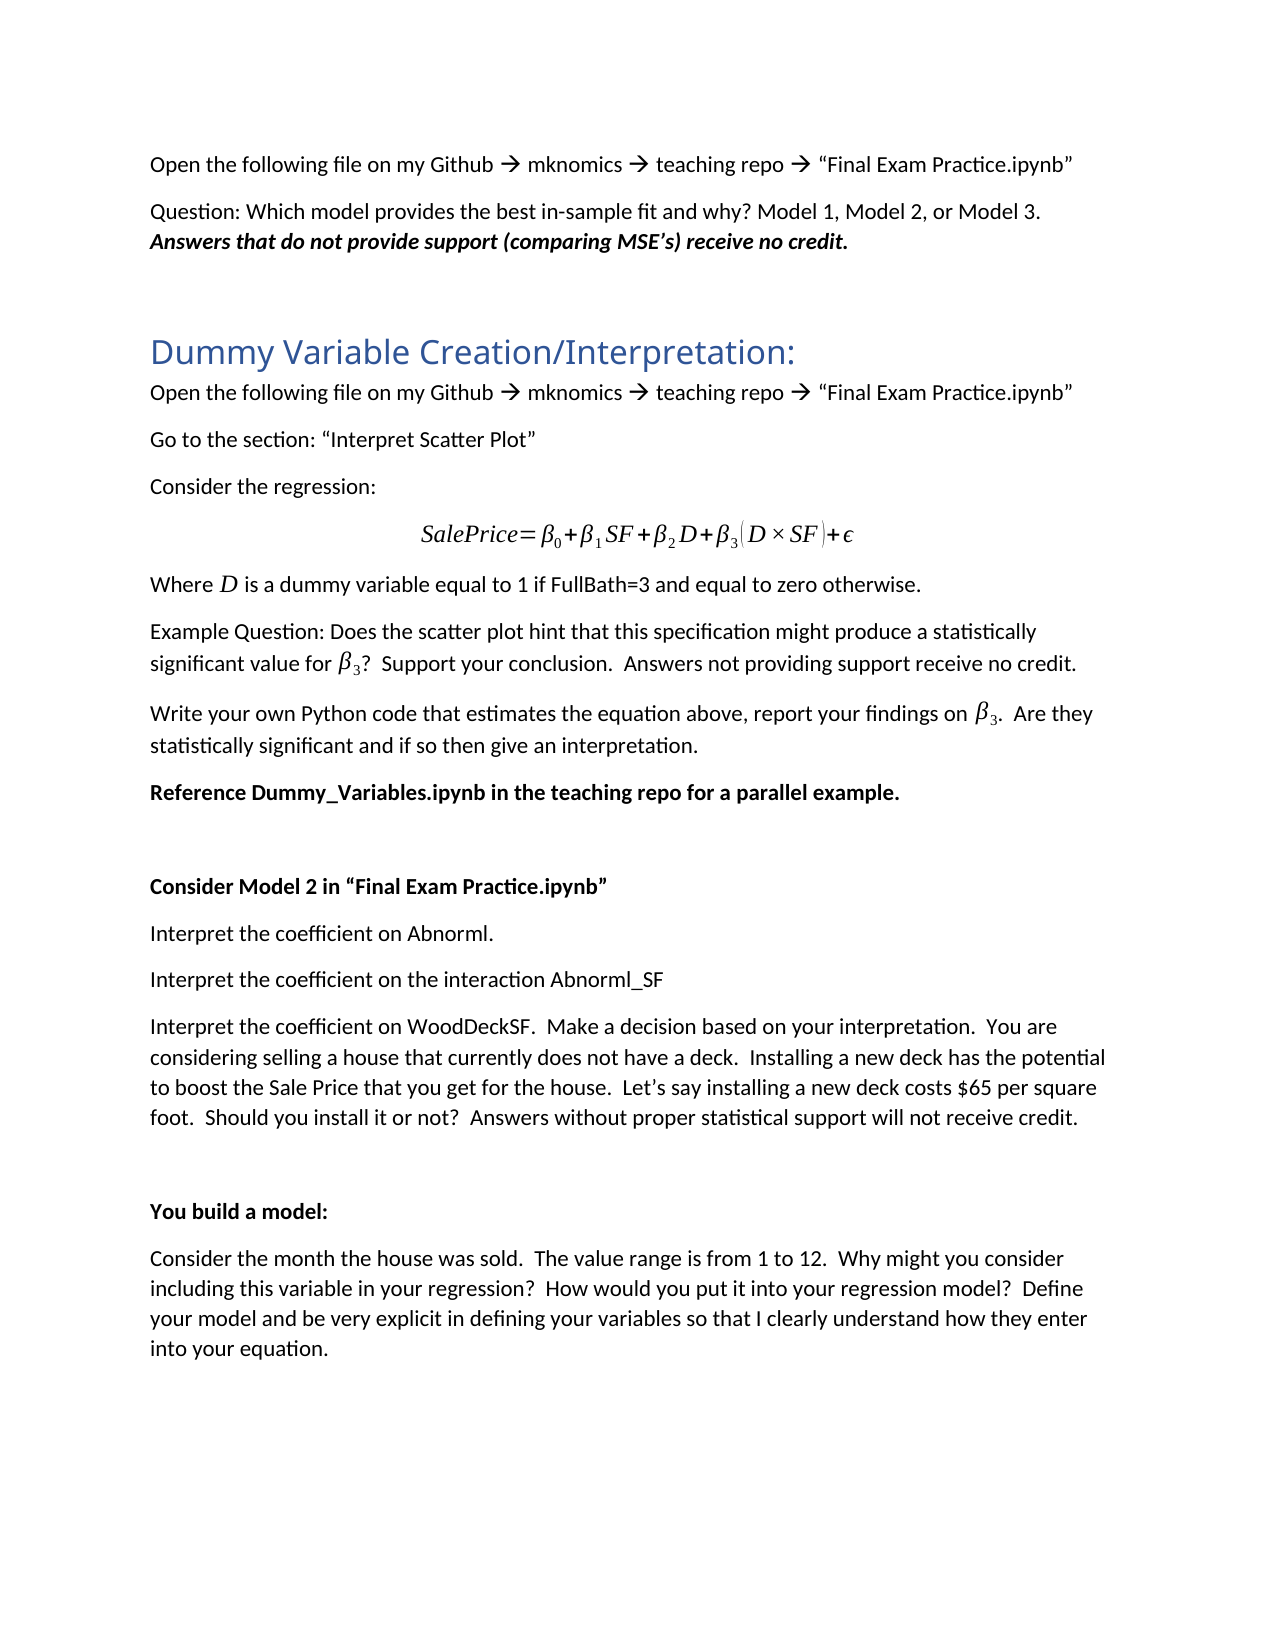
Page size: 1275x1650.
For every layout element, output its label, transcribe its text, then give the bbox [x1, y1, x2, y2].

text Where is a dummy variable equal to 1 if FullBath=3 and equal to zero otherwise. [150, 570, 1125, 598]
text Consider Model 2 in “Final Exam Practice.ipynb” [150, 872, 1125, 900]
text Write your own Python code that estimates the equation above, report your findings on . Are they statistically significant and if so then give an interpretation. [150, 698, 1125, 759]
subtitle Dummy Variable Creation/Interpretation: [150, 329, 1125, 374]
text Consider the regression: [150, 472, 1125, 500]
text Open the following file on my Github mknomics teaching repo “Final Exam Practice.ipynb” [150, 150, 1125, 178]
text Interpret the coefficient on Abnorml. [150, 919, 1125, 947]
text Reference Dummy_Variables.ipynb in the teaching repo for a parallel example. [150, 778, 1125, 806]
text Interpret the coefficient on WoodDeckSF. Make a decision based on your interpretation. You are considering selling a house that currently does not have a deck. Installing a new deck has the potential to boost the Sale Price that you get for the house. Let’s say installing a new deck costs $65 per square foot. Should you install it or not? Answers without proper statistical support will not receive credit. [150, 1012, 1125, 1131]
text Example Question: Does the scatter plot hint that this specification might produce a statistically significant value for ? Support your conclusion. Answers not providing support receive no credit. [150, 617, 1125, 679]
text Open the following file on my Github mknomics teaching repo “Final Exam Practice.ipynb” [150, 378, 1125, 406]
text You build a model: [150, 1197, 1125, 1225]
text Consider the month the house was sold. The value range is from 1 to 12. Why might you consider including this variable in your regression? How would you put it into your regression model? Define your model and be very explicit in defining your variables so that I clearly understand how they enter into your equation. [150, 1244, 1125, 1362]
text Go to the section: “Interpret Scatter Plot” [150, 425, 1125, 453]
text Interpret the coefficient on the interaction Abnorml_SF [150, 966, 1125, 994]
text Question: Which model provides the best in-sample fit and why? Model 1, Model 2, or Model 3. Answers that do not provide support (comparing MSE’s) receive no credit. [150, 197, 1125, 255]
